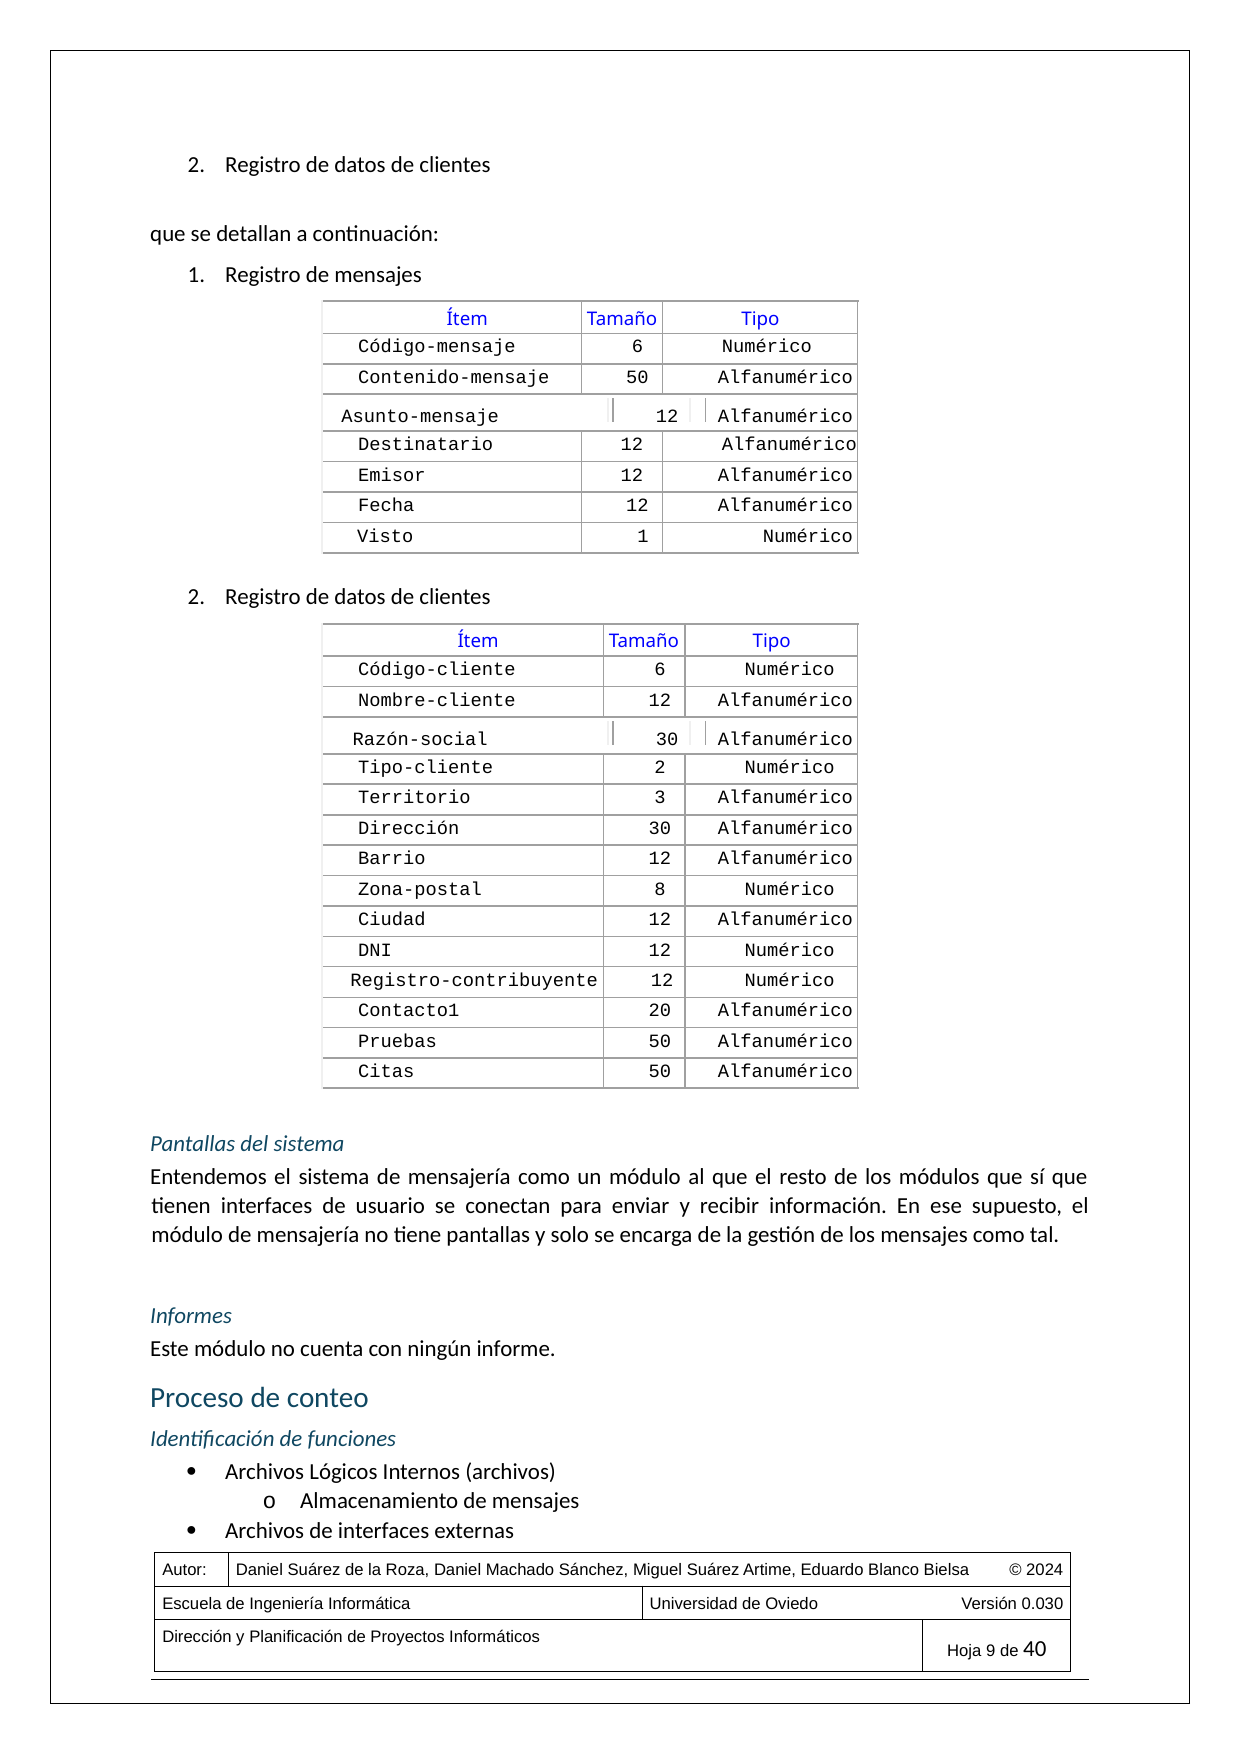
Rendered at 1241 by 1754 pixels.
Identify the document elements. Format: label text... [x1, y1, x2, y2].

table_cell 20 [604, 998, 684, 1027]
table_cell Código-mensaje [323, 334, 581, 363]
table_cell Ciudad [323, 907, 603, 936]
table_cell Tipo-cliente [323, 755, 603, 783]
list Registro de datos de clientes [187, 582, 1090, 611]
table_header Tipo [663, 302, 857, 332]
table_cell Alfanumérico [686, 1059, 857, 1087]
table_cell 12 [582, 462, 662, 491]
table_cell Alfanumérico [686, 998, 857, 1027]
table_cell 6 [582, 334, 662, 363]
table_cell 8 [604, 876, 684, 905]
table_cell Razón-social 30 [323, 718, 685, 753]
subtitle Proceso de conteo [150, 1379, 1090, 1415]
table_cell Asunto-mensaje 12 [323, 395, 662, 430]
table_cell Pruebas [323, 1028, 603, 1057]
table_cell Numérico [686, 876, 857, 905]
table_cell Alfanumérico [663, 395, 857, 430]
text que se detallan a continuación: [150, 219, 1090, 247]
table_cell 50 [604, 1028, 684, 1057]
table_cell Alfanumérico [686, 907, 857, 936]
subtitle Pantallas del sistema [150, 1129, 1090, 1157]
table_cell Fecha [323, 493, 581, 522]
table_cell Numérico [686, 937, 857, 966]
list Registro de datos de clientes [187, 150, 1090, 178]
table_cell 12 [604, 937, 684, 966]
table_header Ítem [323, 625, 603, 655]
table_cell Visto [323, 523, 581, 552]
table_cell Citas [323, 1059, 603, 1087]
table_cell 1 [582, 523, 662, 552]
table_cell Contacto1 [323, 998, 603, 1027]
table_cell Emisor [323, 462, 581, 491]
table_cell Numérico [663, 334, 857, 363]
table_cell Alfanumérico [686, 687, 857, 716]
table_cell 12 [604, 907, 684, 936]
text Este módulo no cuenta con ningún informe. [150, 1334, 1090, 1362]
table_cell Numérico [686, 967, 857, 996]
table_cell Alfanumérico [686, 846, 857, 875]
table_header Tamaño [604, 625, 684, 655]
table_cell Alfanumérico [685, 718, 857, 753]
table_cell Zona-postal [323, 876, 603, 905]
table_cell Alfanumérico [663, 462, 857, 491]
table_cell Alfanumérico [663, 365, 857, 393]
table_cell Barrio [323, 846, 603, 875]
subtitle Informes [150, 1301, 1090, 1329]
table_cell 12 [582, 432, 662, 461]
table_cell 12 [604, 687, 684, 716]
text Entendemos el sistema de mensajería como un módulo al que el resto de los módulos que sí que tienen interfaces de usuario se conectan para enviar y recibir información. En ese supuesto, el módulo de mensajería no tiene pantallas y solo se encarga de la gestión de los mensajes como tal. [150, 1162, 1090, 1248]
table_header Tamaño [582, 302, 662, 332]
table_cell Alfanumérico [663, 493, 857, 522]
table_cell DNI [323, 937, 603, 966]
table_header Tipo [686, 625, 857, 655]
table_cell Numérico [663, 523, 857, 552]
table_cell 2 [604, 755, 684, 783]
list Registro de mensajes [187, 260, 1090, 288]
table_cell Contenido-mensaje [323, 365, 581, 393]
table_cell Alfanumérico [663, 432, 857, 461]
table_cell Numérico [686, 657, 857, 686]
table_cell Nombre-cliente [323, 687, 603, 716]
table_cell 12 [604, 846, 684, 875]
table_cell 12 [604, 967, 684, 996]
table_cell 30 [604, 816, 684, 844]
table_cell Numérico [686, 755, 857, 783]
list Almacenamiento de mensajes [262, 1486, 1090, 1515]
subtitle Identificación de funciones [150, 1424, 1090, 1452]
table_cell 3 [604, 785, 684, 814]
list Archivos de interfaces externas [187, 1516, 1090, 1544]
table_cell 50 [604, 1059, 684, 1087]
table_cell 50 [582, 365, 662, 393]
table_cell Alfanumérico [686, 816, 857, 844]
table_cell Código-cliente [323, 657, 603, 686]
table_cell 12 [582, 493, 662, 522]
table_cell 6 [604, 657, 684, 686]
table_cell Alfanumérico [686, 1028, 857, 1057]
table_cell Destinatario [323, 432, 581, 461]
table_header Ítem [323, 302, 581, 332]
list Archivos Lógicos Internos (archivos) [187, 1457, 1090, 1485]
table_cell Dirección [323, 816, 603, 844]
table_cell Alfanumérico [686, 785, 857, 814]
table_cell Registro-contribuyente [323, 967, 603, 996]
table_cell Territorio [323, 785, 603, 814]
